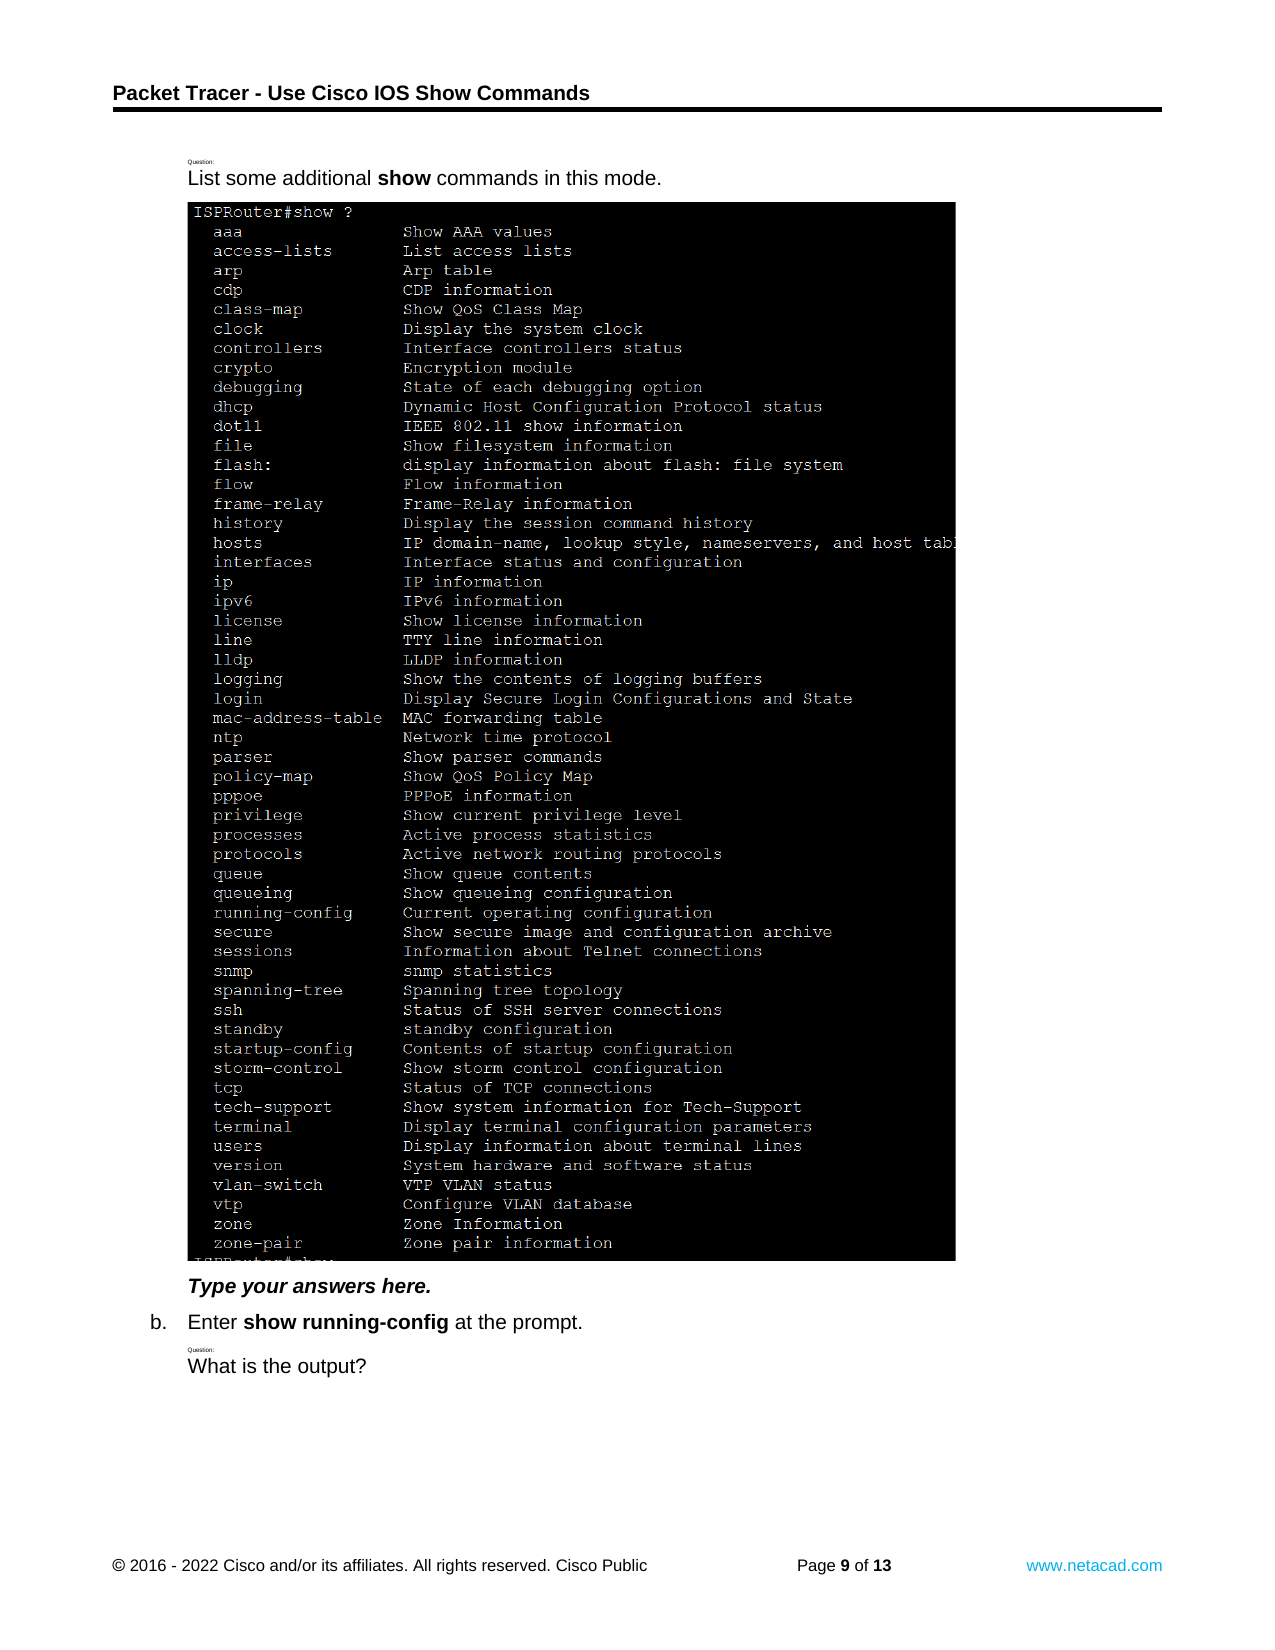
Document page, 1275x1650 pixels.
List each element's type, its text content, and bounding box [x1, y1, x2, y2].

picture [187, 202, 956, 1261]
text List some additional show commands in this mode. [187, 166, 1162, 190]
text Type your answers here. [187, 1273, 1162, 1297]
text What is the output? [187, 1354, 1162, 1378]
text Enter show running-config at the prompt. [150, 1310, 1162, 1334]
